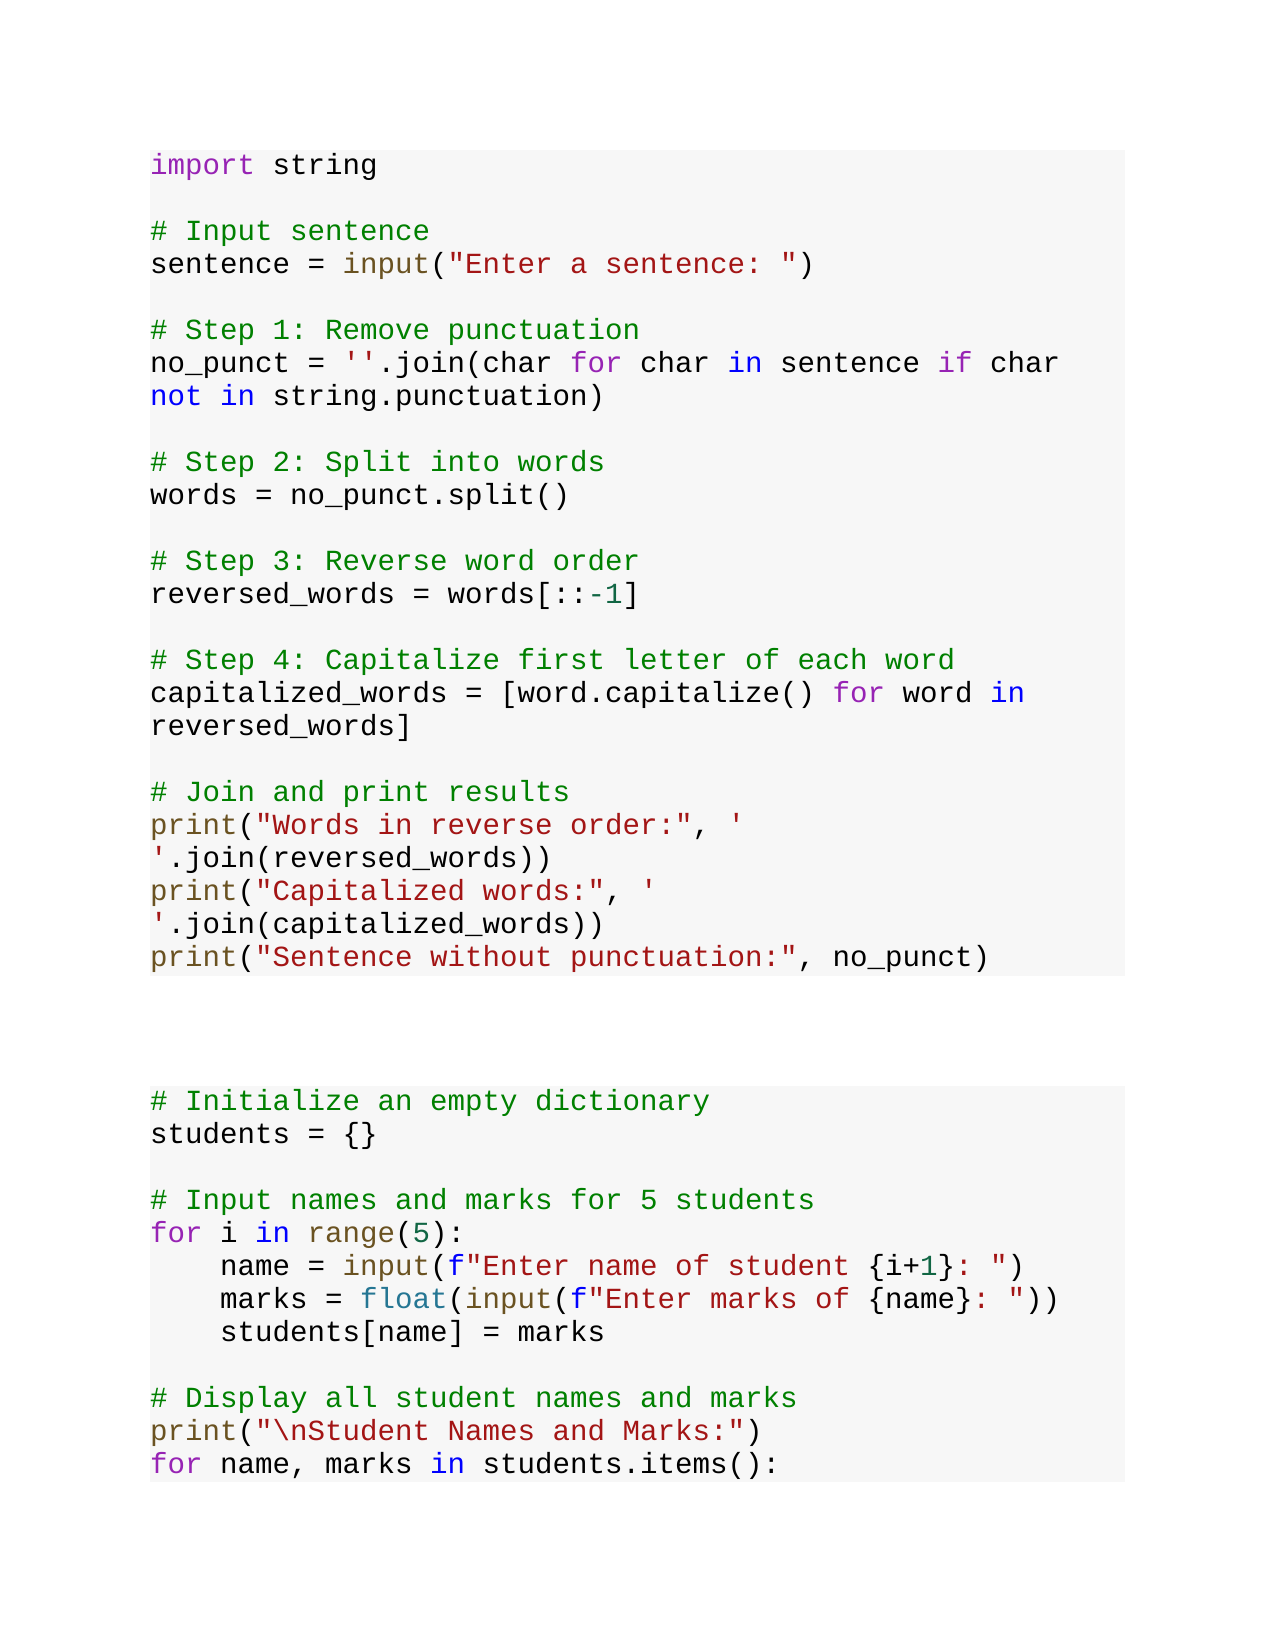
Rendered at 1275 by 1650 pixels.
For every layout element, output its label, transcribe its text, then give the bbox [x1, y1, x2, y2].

text students[name] = marks [150, 1317, 1125, 1350]
text sentence = input("Enter a sentence: ") [150, 249, 1125, 282]
text students = {} [150, 1119, 1125, 1152]
text # Input names and marks for 5 students [150, 1185, 1125, 1218]
text print("\nStudent Names and Marks:") [150, 1416, 1125, 1449]
text # Initialize an empty dictionary [150, 1086, 1125, 1119]
text print("Words in reverse order:", ' '.join(reversed_words)) [150, 810, 1125, 876]
text # Step 4: Capitalize first letter of each word [150, 645, 1125, 678]
text # Input sentence [150, 216, 1125, 249]
text marks = float(input(f"Enter marks of {name}: ")) [150, 1284, 1125, 1317]
text print("Sentence without punctuation:", no_punct) [150, 942, 1125, 976]
text words = no_punct.split() [150, 480, 1125, 513]
text # Display all student names and marks [150, 1383, 1125, 1416]
text print("Capitalized words:", ' '.join(capitalized_words)) [150, 876, 1125, 942]
text no_punct = ''.join(char for char in sentence if char not in string.punctuation) [150, 348, 1125, 414]
text for i in range(5): [150, 1218, 1125, 1251]
text import string [150, 150, 1125, 183]
text capitalized_words = [word.capitalize() for word in reversed_words] [150, 678, 1125, 744]
text for name, marks in students.items(): [150, 1449, 1125, 1482]
text # Step 2: Split into words [150, 447, 1125, 480]
text # Step 1: Remove punctuation [150, 315, 1125, 348]
text # Step 3: Reverse word order [150, 546, 1125, 579]
text reversed_words = words[::-1] [150, 579, 1125, 612]
text name = input(f"Enter name of student {i+1}: ") [150, 1251, 1125, 1284]
text # Join and print results [150, 777, 1125, 810]
